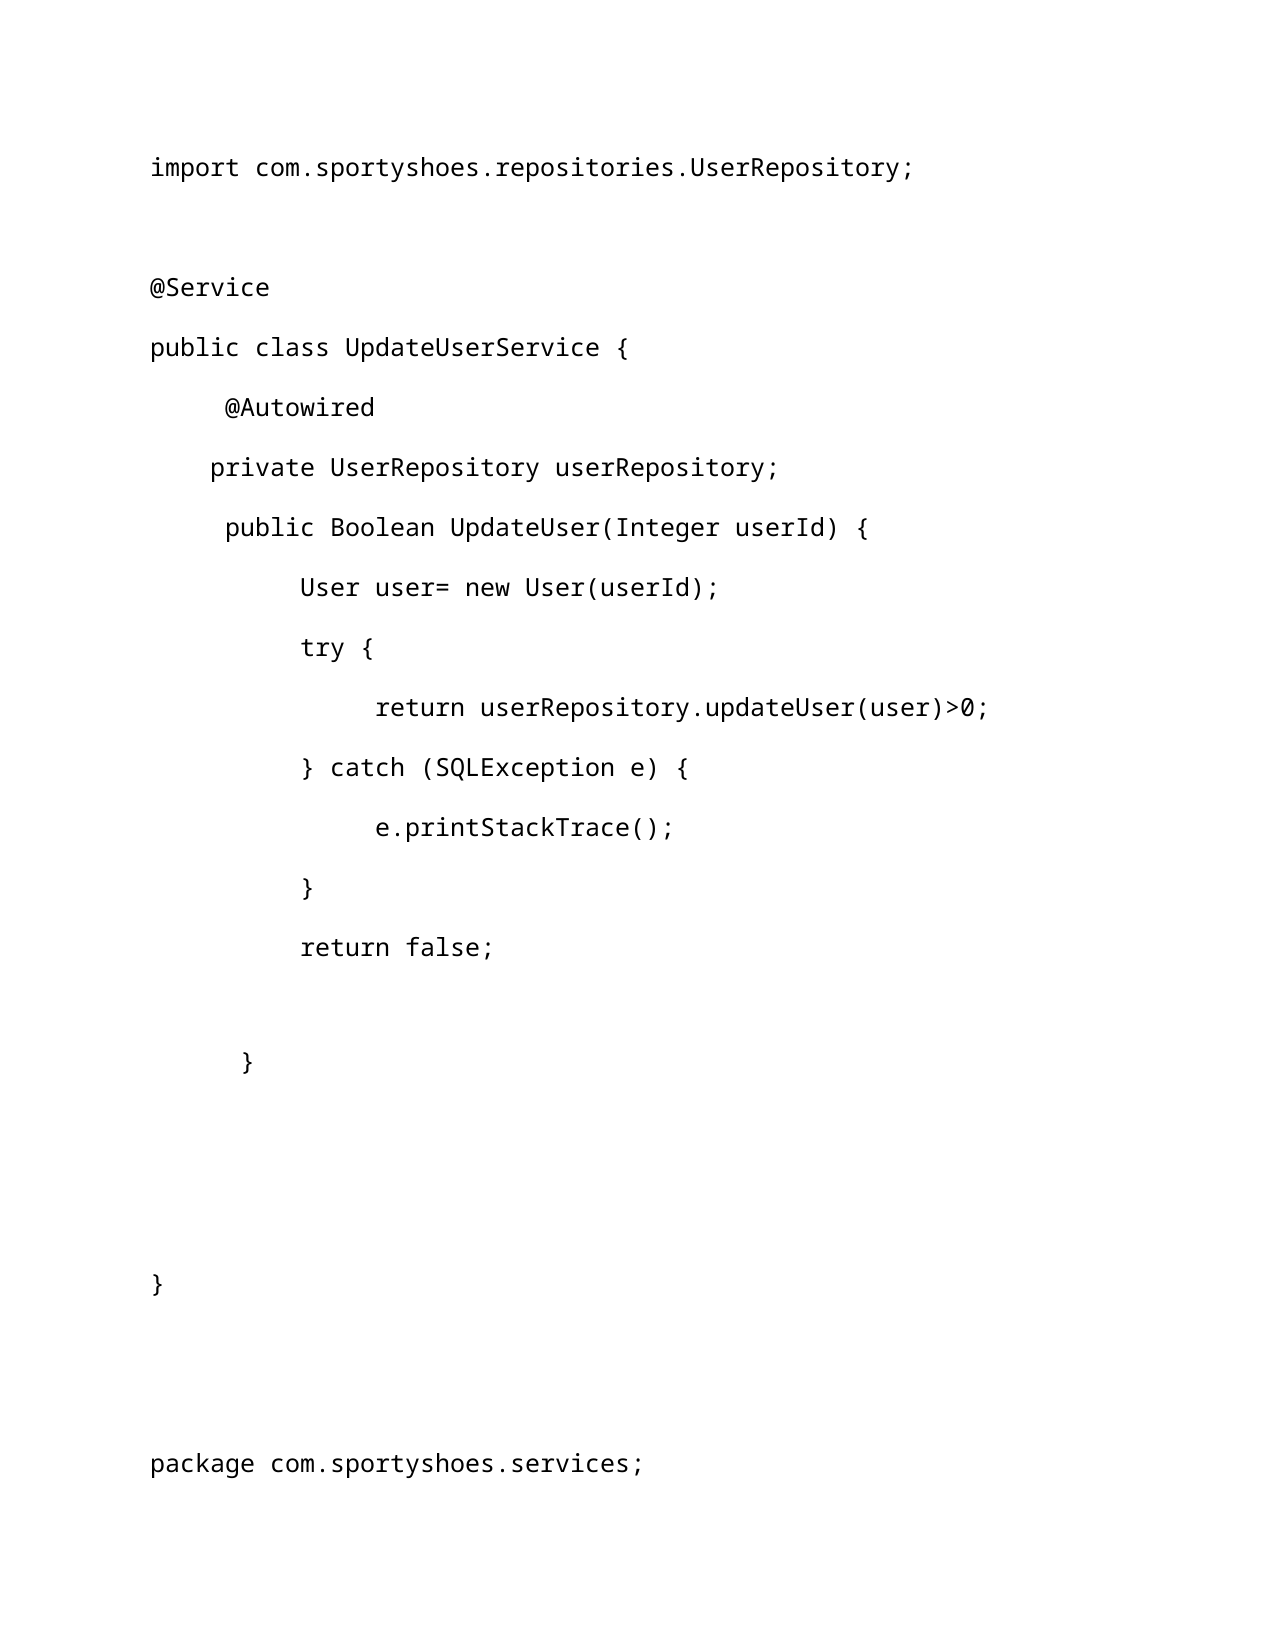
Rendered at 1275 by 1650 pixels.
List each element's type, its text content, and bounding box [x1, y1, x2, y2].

text } [150, 870, 1125, 904]
text return userRepository.updateUser(user)>0; [150, 690, 1125, 724]
text try { [150, 630, 1125, 664]
text public class UpdateUserService { [150, 330, 1125, 364]
text import com.sportyshoes.repositories.UserRepository; [150, 150, 1125, 184]
text } [150, 1266, 1125, 1300]
text } catch (SQLException e) { [150, 750, 1125, 784]
text public Boolean UpdateUser(Integer userId) { [150, 510, 1125, 544]
text User user= new User(userId); [150, 570, 1125, 604]
text package com.sportyshoes.services; [150, 1446, 1125, 1480]
text private UserRepository userRepository; [150, 450, 1125, 484]
text e.printStackTrace(); [150, 810, 1125, 844]
text return false; [150, 930, 1125, 964]
text } [150, 1044, 1125, 1078]
text @Autowired [150, 390, 1125, 424]
text @Service [150, 270, 1125, 304]
